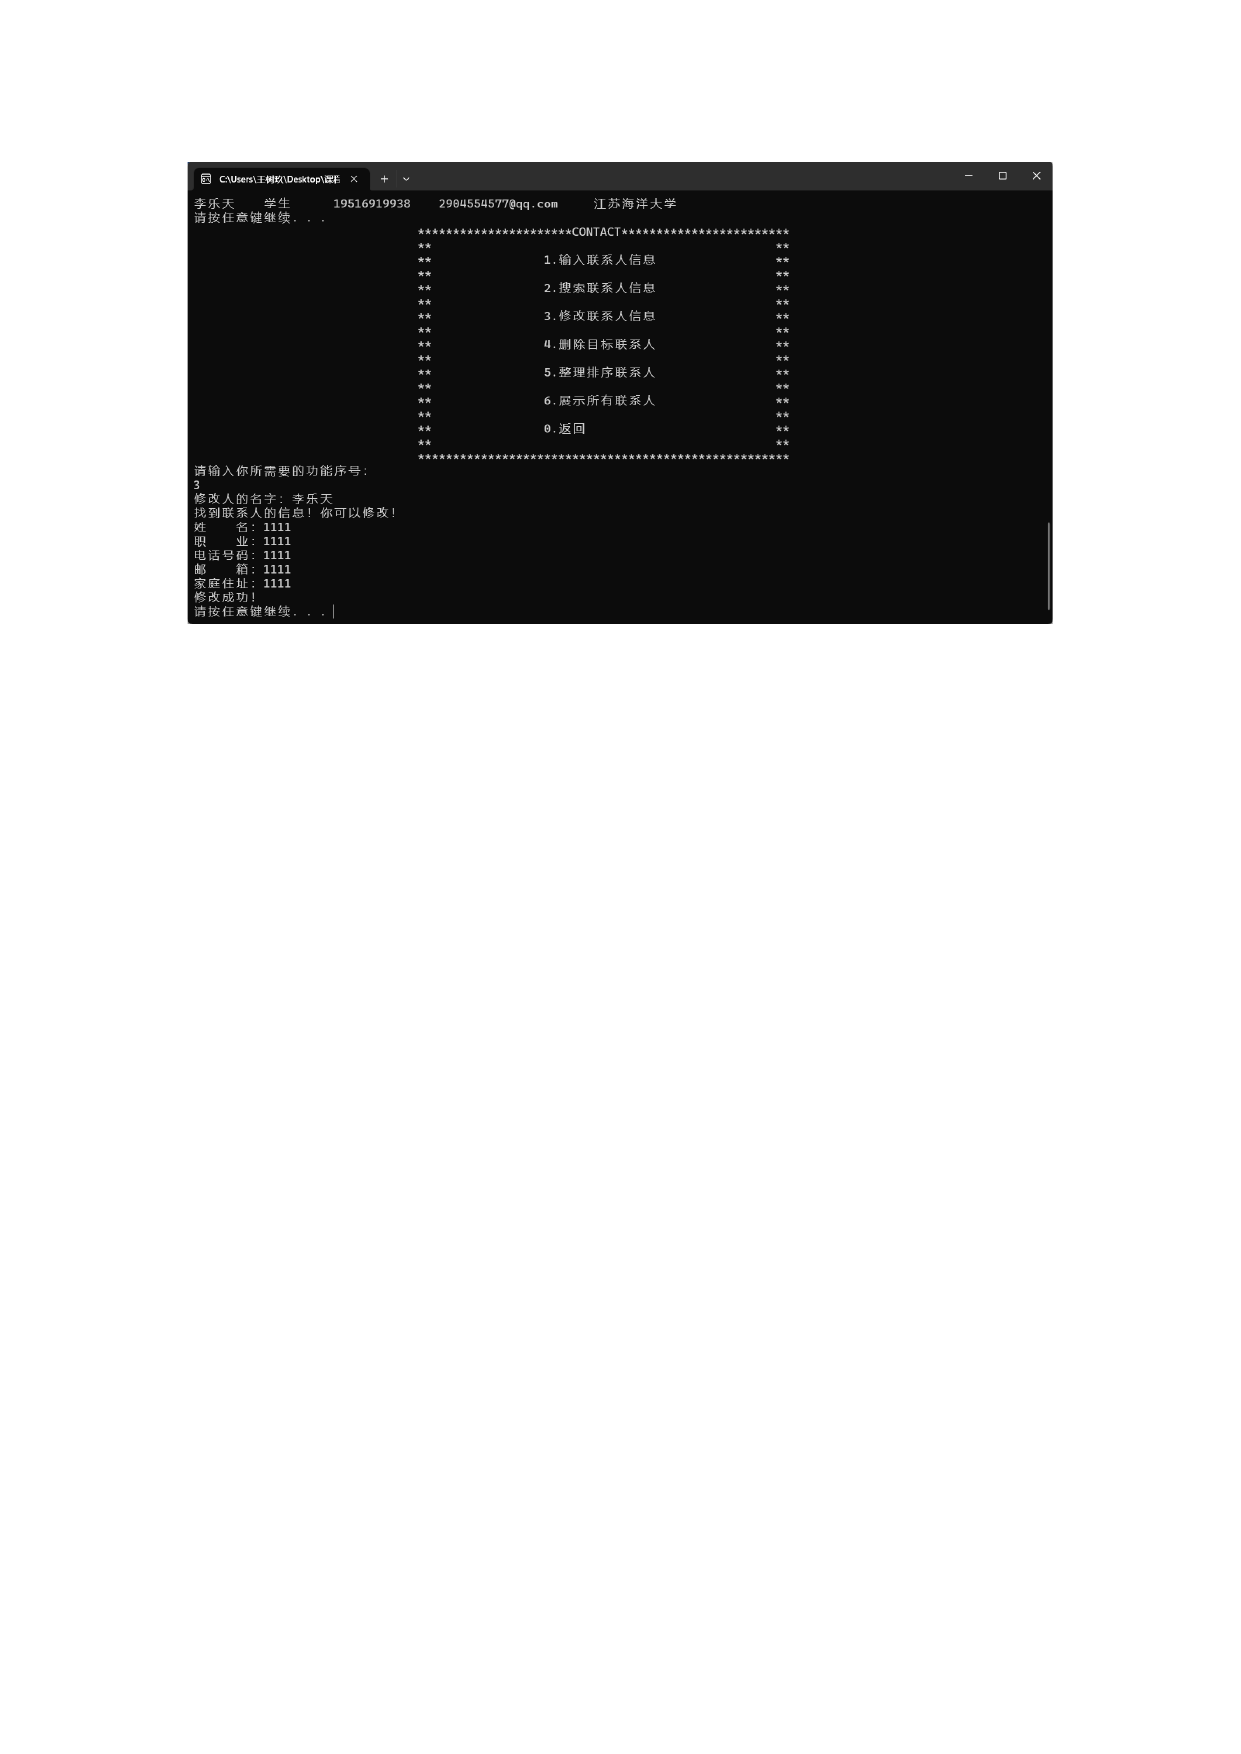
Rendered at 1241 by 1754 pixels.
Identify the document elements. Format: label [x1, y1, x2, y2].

picture [187, 162, 1053, 624]
